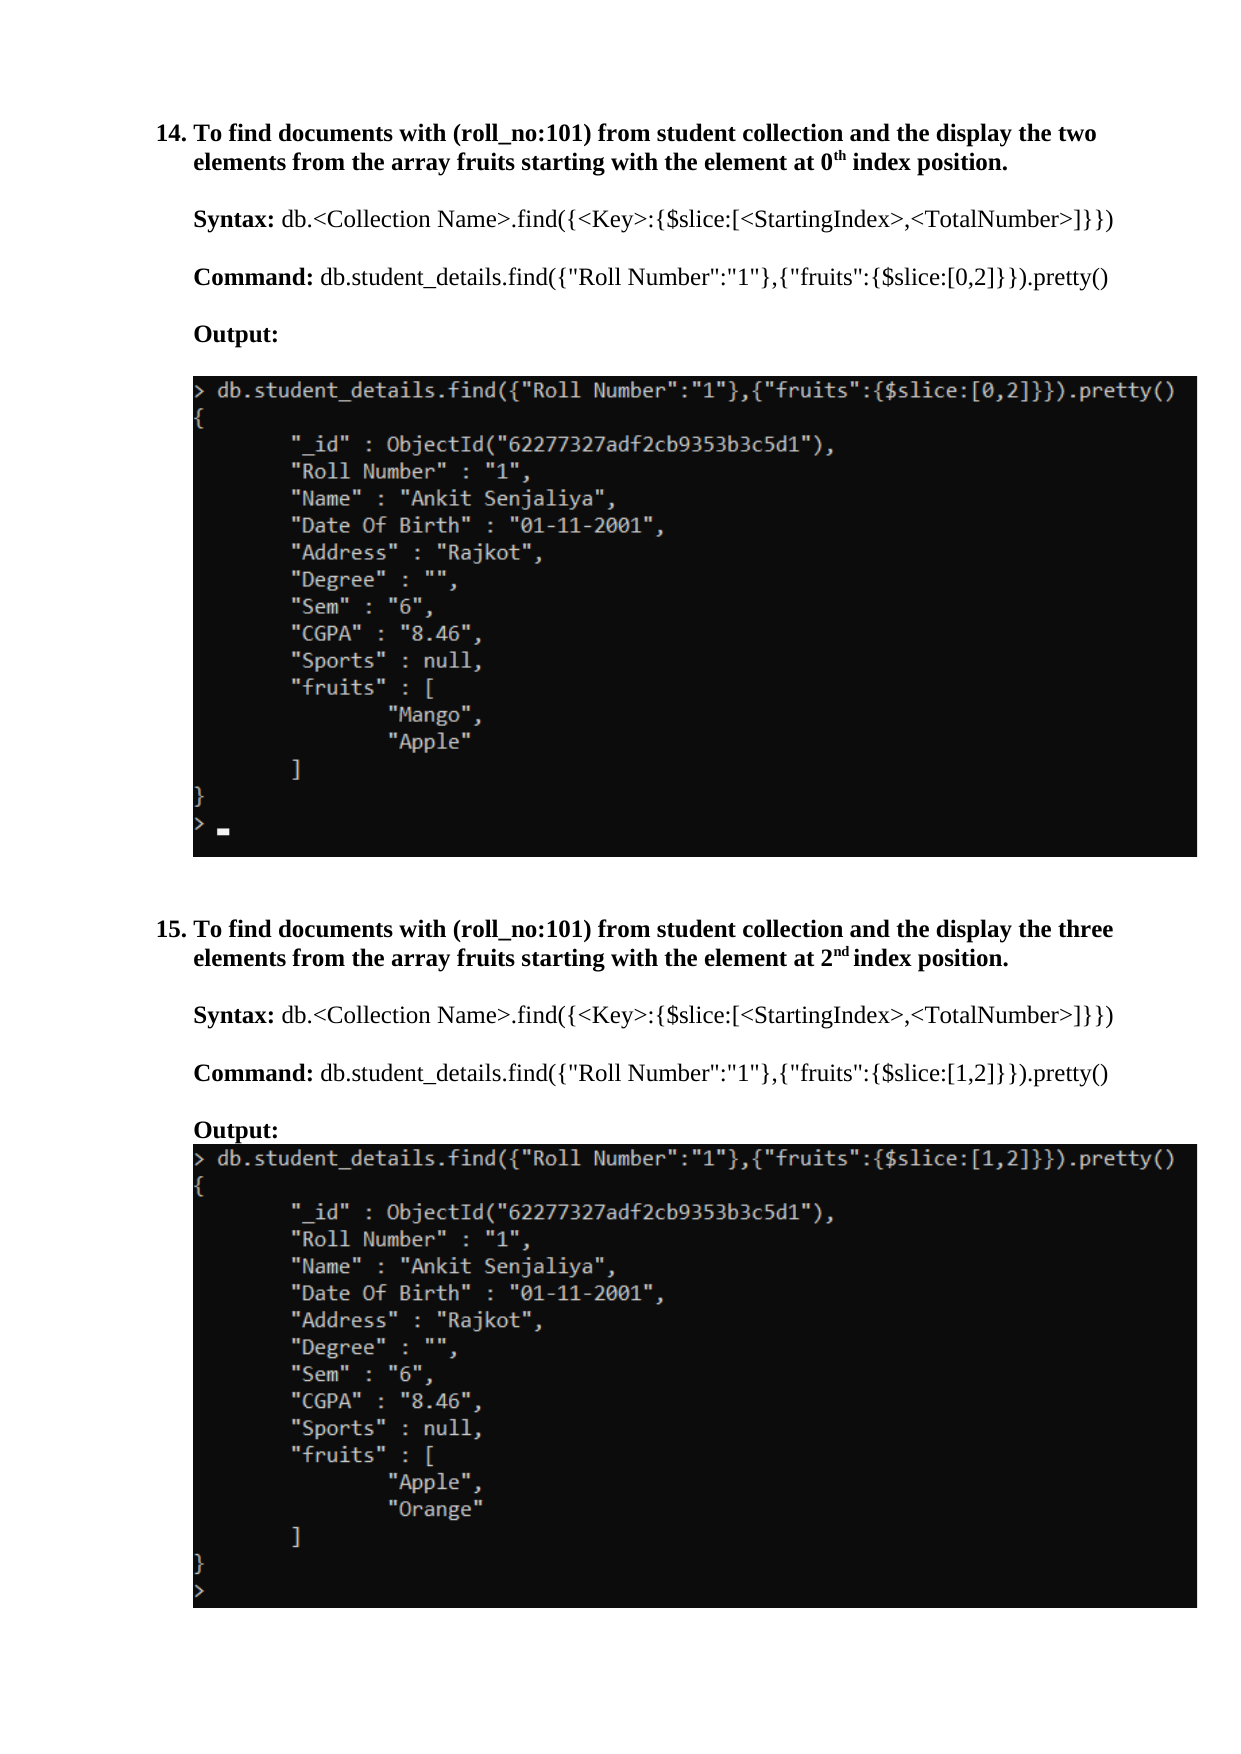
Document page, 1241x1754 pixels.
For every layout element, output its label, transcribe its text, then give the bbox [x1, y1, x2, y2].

text Syntax: db.<Collection Name>.find({<Key>:{$slice:[<StartingIndex>,<TotalNumber>]}}) [193, 1000, 1122, 1029]
text Command: db.student_details.find({"Roll Number":"1"},{"fruits":{$slice:[0,2]}}).pretty() [193, 262, 1122, 291]
picture [193, 376, 1198, 857]
text Output: [193, 319, 1122, 348]
picture [193, 1144, 1198, 1608]
text Output: [193, 1115, 1122, 1144]
text Command: db.student_details.find({"Roll Number":"1"},{"fruits":{$slice:[1,2]}}).pretty() [193, 1058, 1122, 1087]
text Syntax: db.<Collection Name>.find({<Key>:{$slice:[<StartingIndex>,<TotalNumber>]}}) [193, 204, 1122, 233]
list To find documents with (roll_no:101) from student collection and the display the three elements from the array fruits starting with the element at 2nd index position. [156, 914, 1122, 972]
list To find documents with (roll_no:101) from student collection and the display the two elements from the array fruits starting with the element at 0th index position. [156, 118, 1122, 176]
